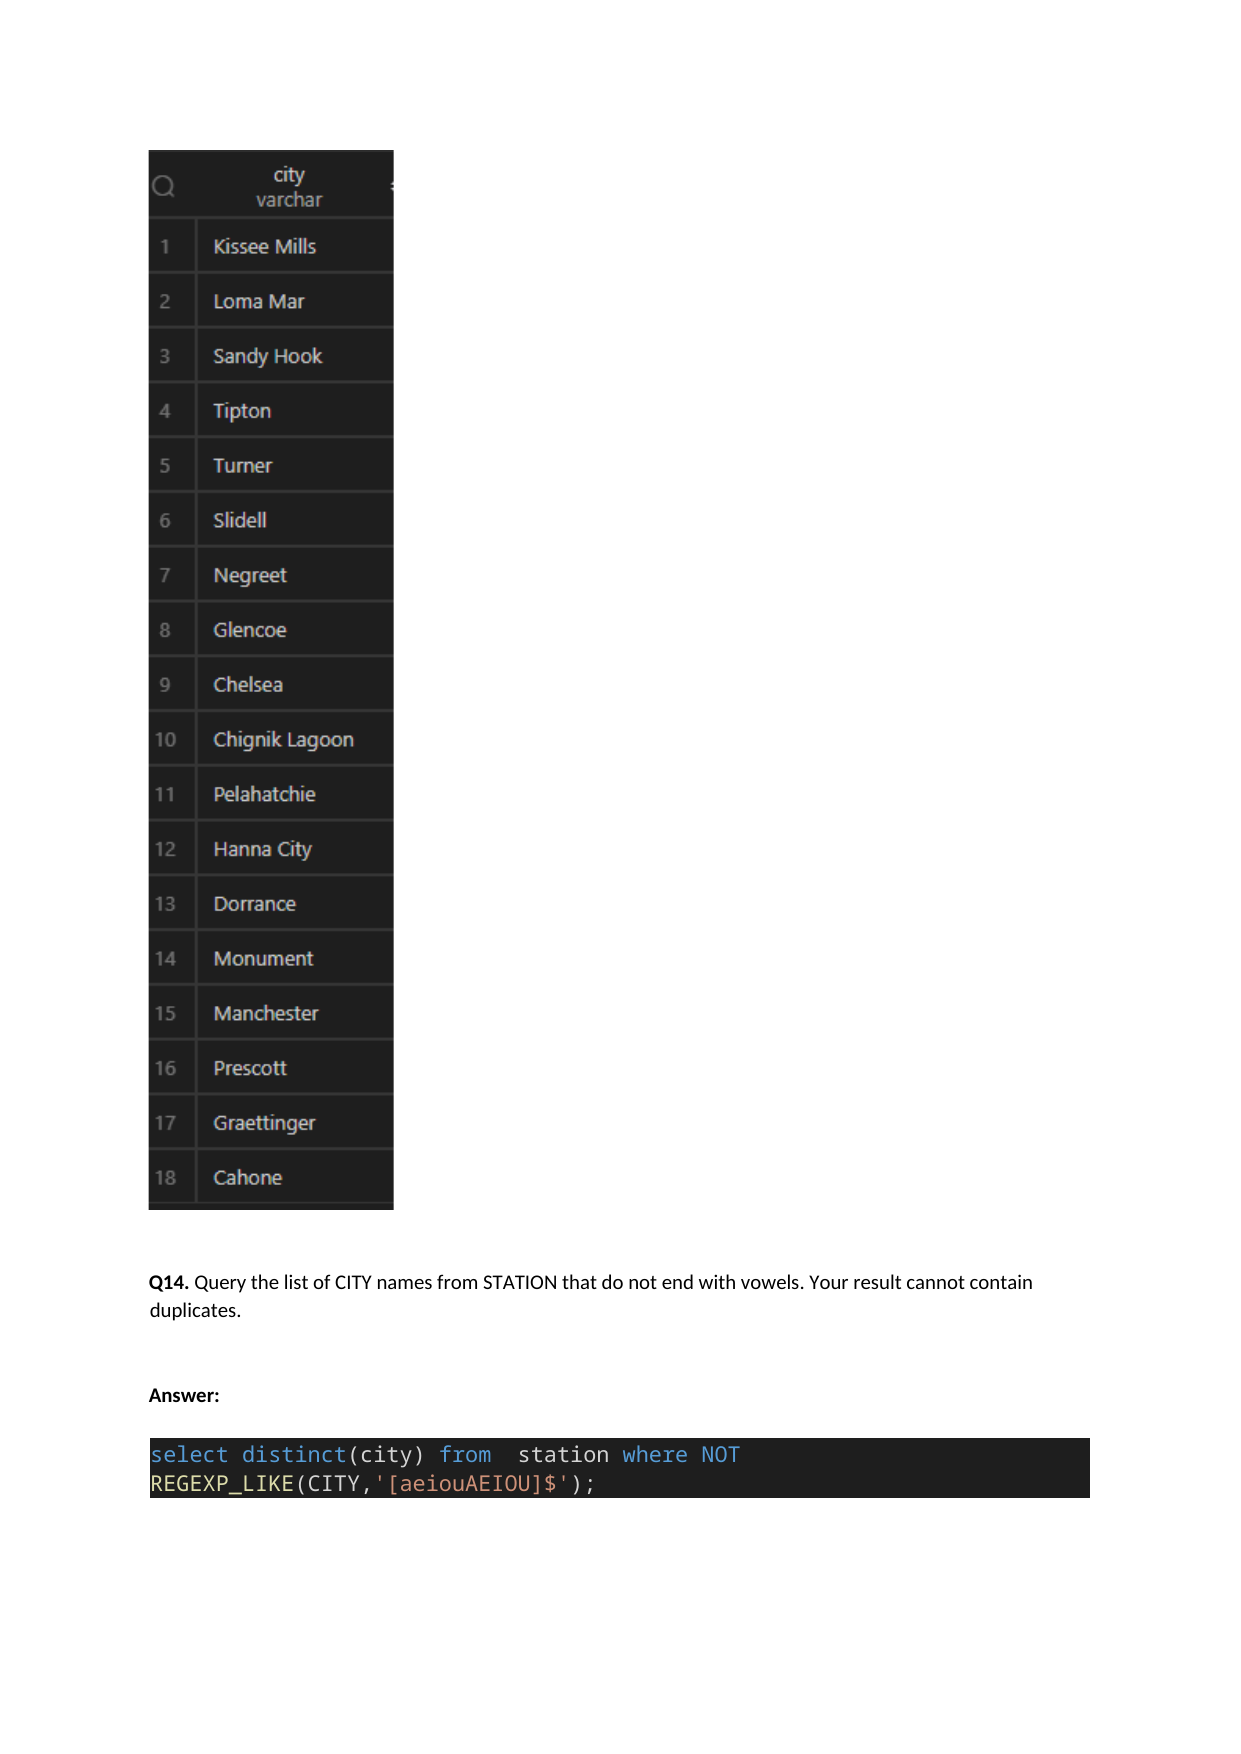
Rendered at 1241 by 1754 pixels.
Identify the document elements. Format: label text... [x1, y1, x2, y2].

text Answer: [148, 1382, 1089, 1407]
text select distinct(city) from station where NOT REGEXP_LIKE(CITY,'[aeiouAEIOU]$'); [150, 1438, 1090, 1498]
text Q14. Query the list of CITY names from STATION that do not end with vowels. Your result cannot contain duplicates. [148, 1269, 1089, 1322]
picture [148, 150, 394, 1210]
